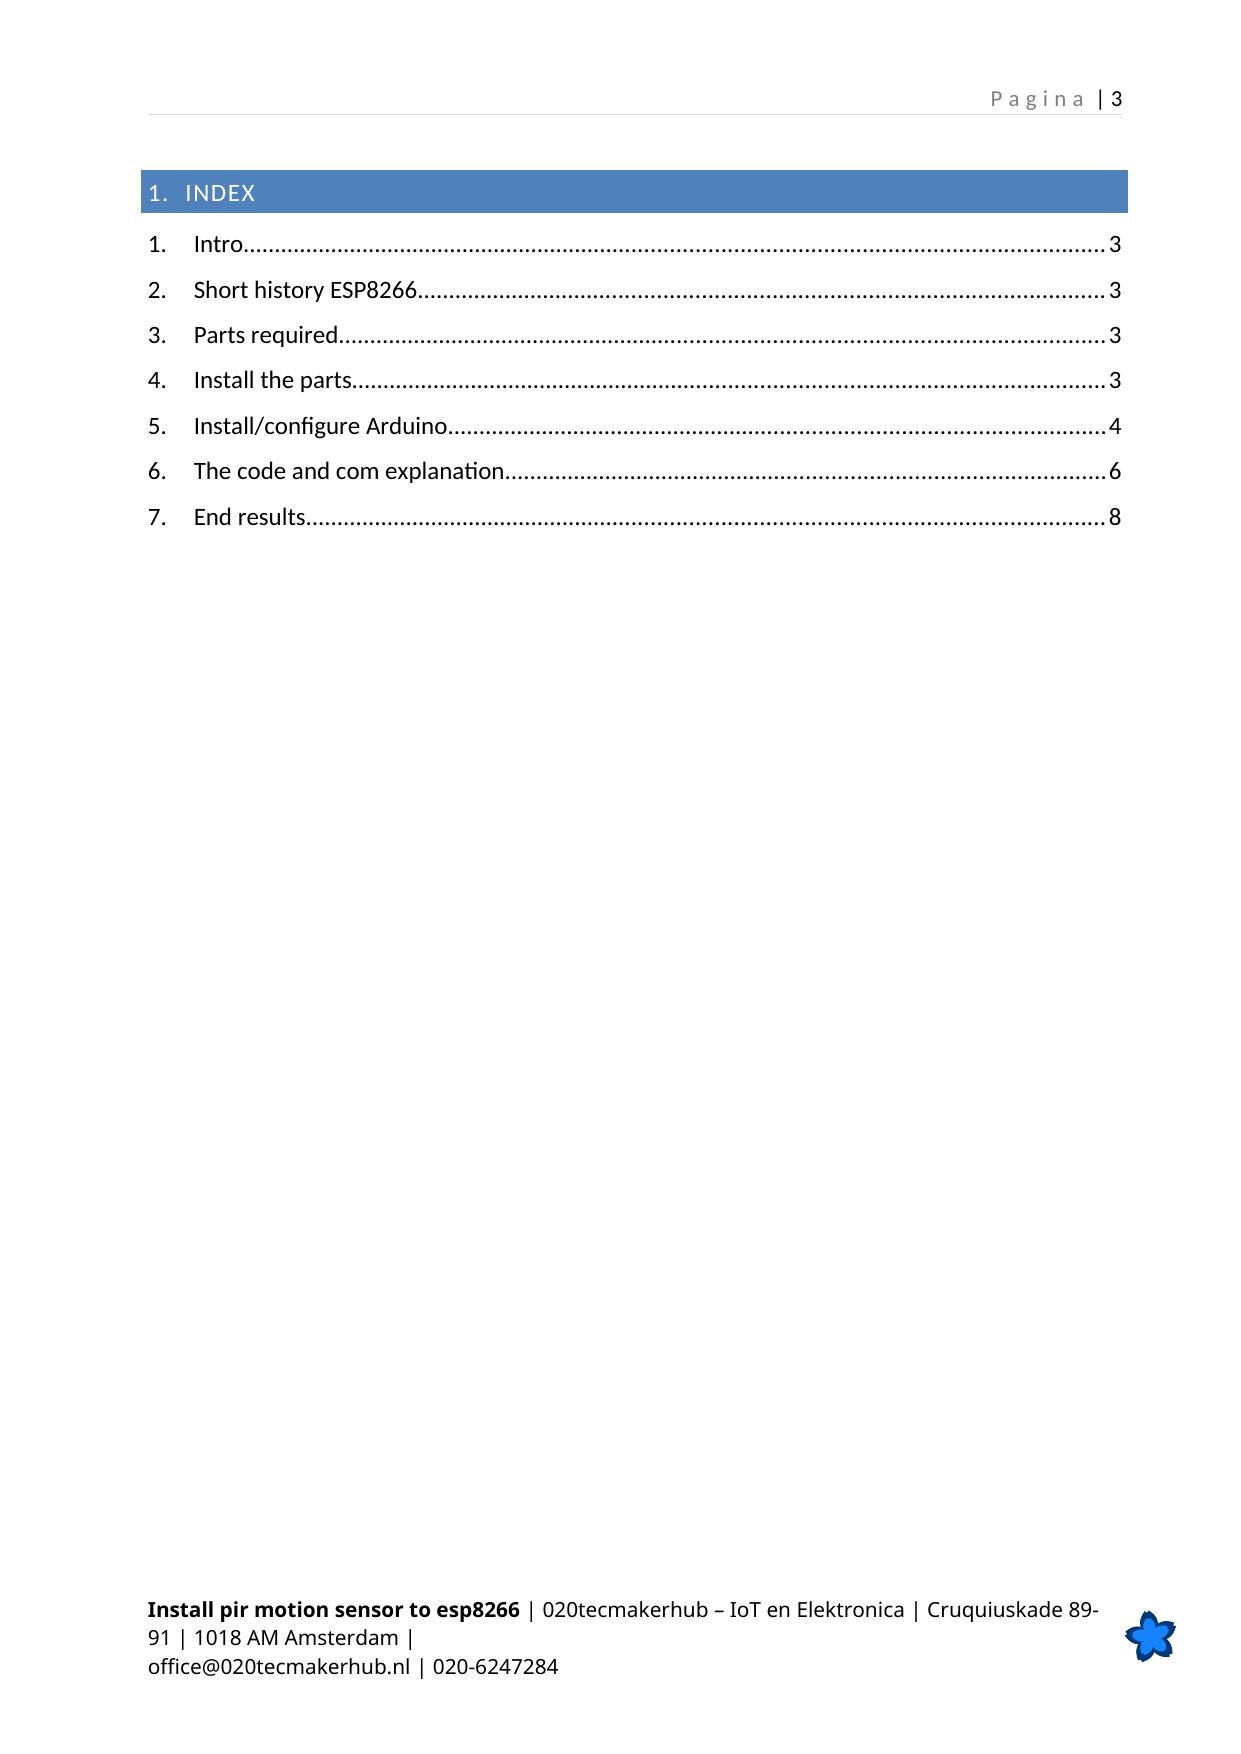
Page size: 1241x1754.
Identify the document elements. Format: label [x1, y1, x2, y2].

picture [1122, 1608, 1178, 1665]
